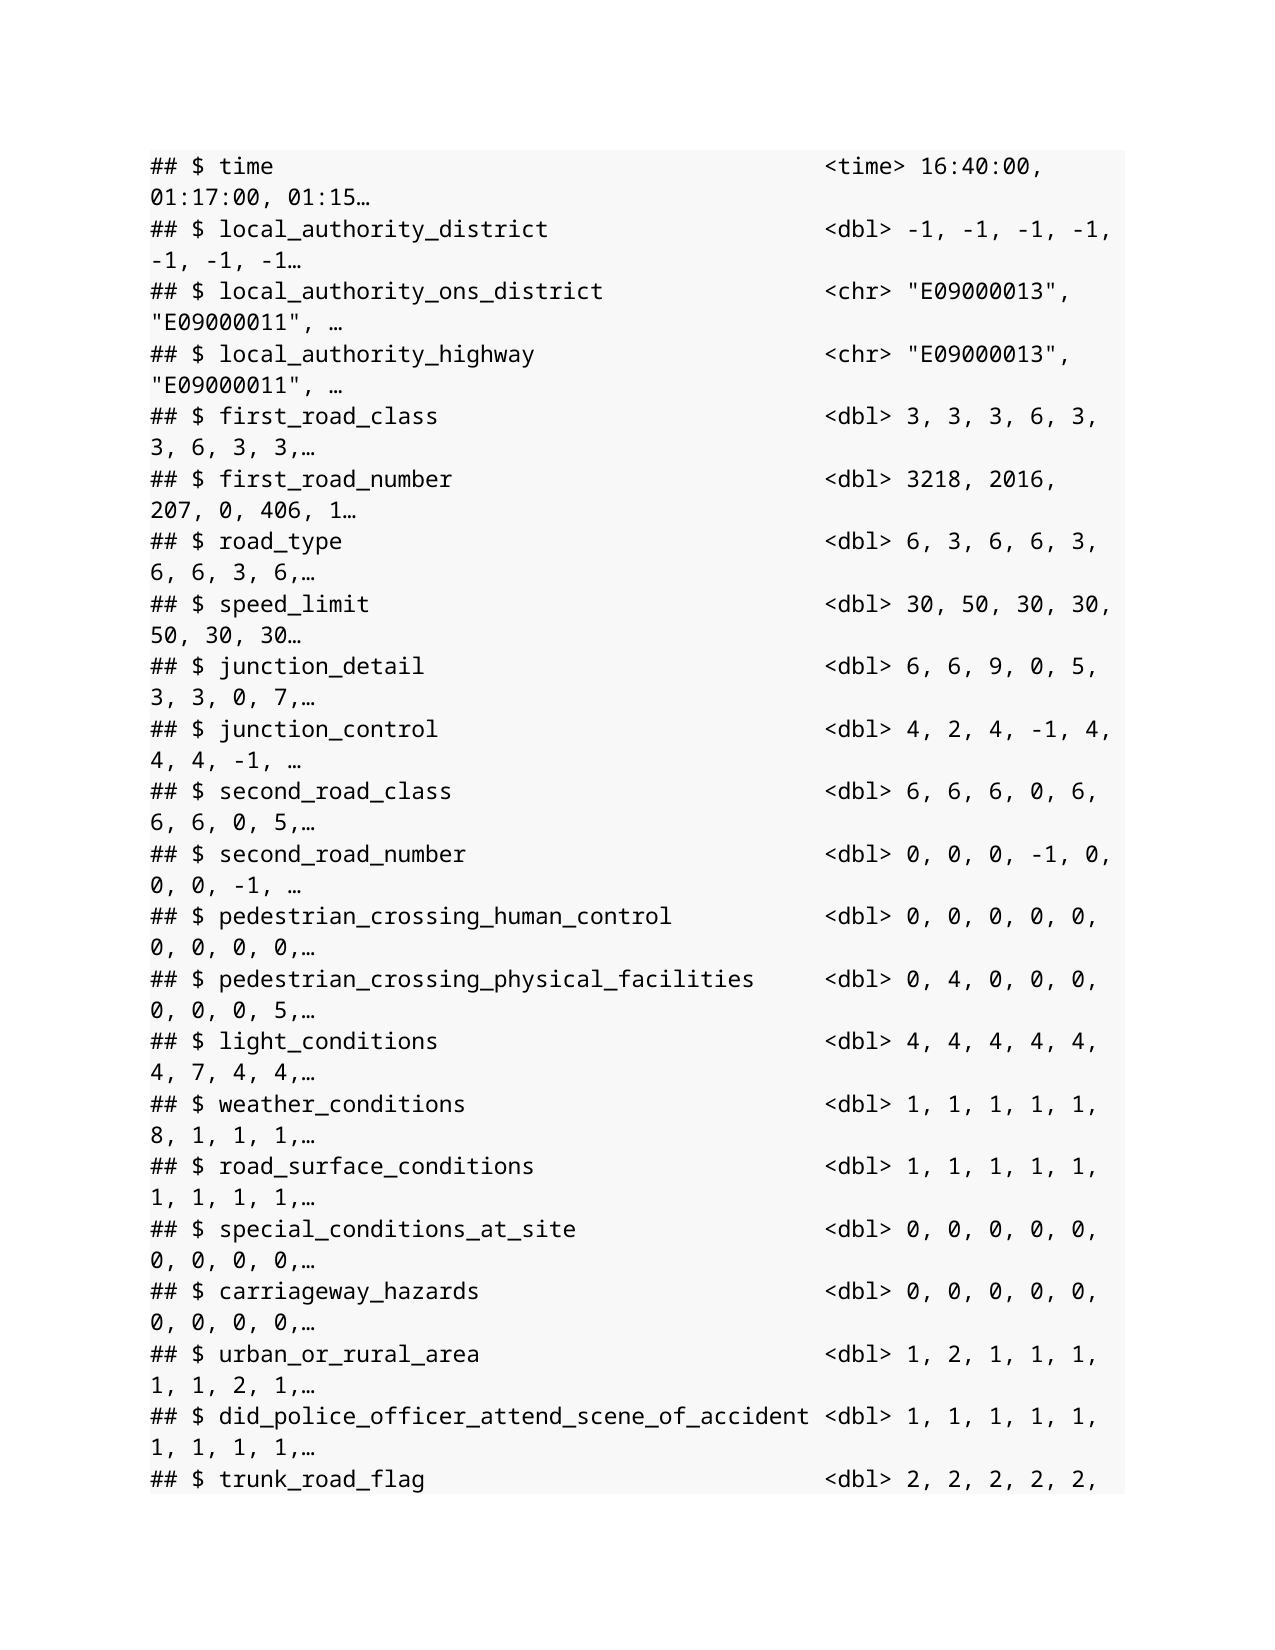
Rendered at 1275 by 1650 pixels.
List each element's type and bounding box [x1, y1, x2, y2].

text [150, 150, 1125, 1494]
